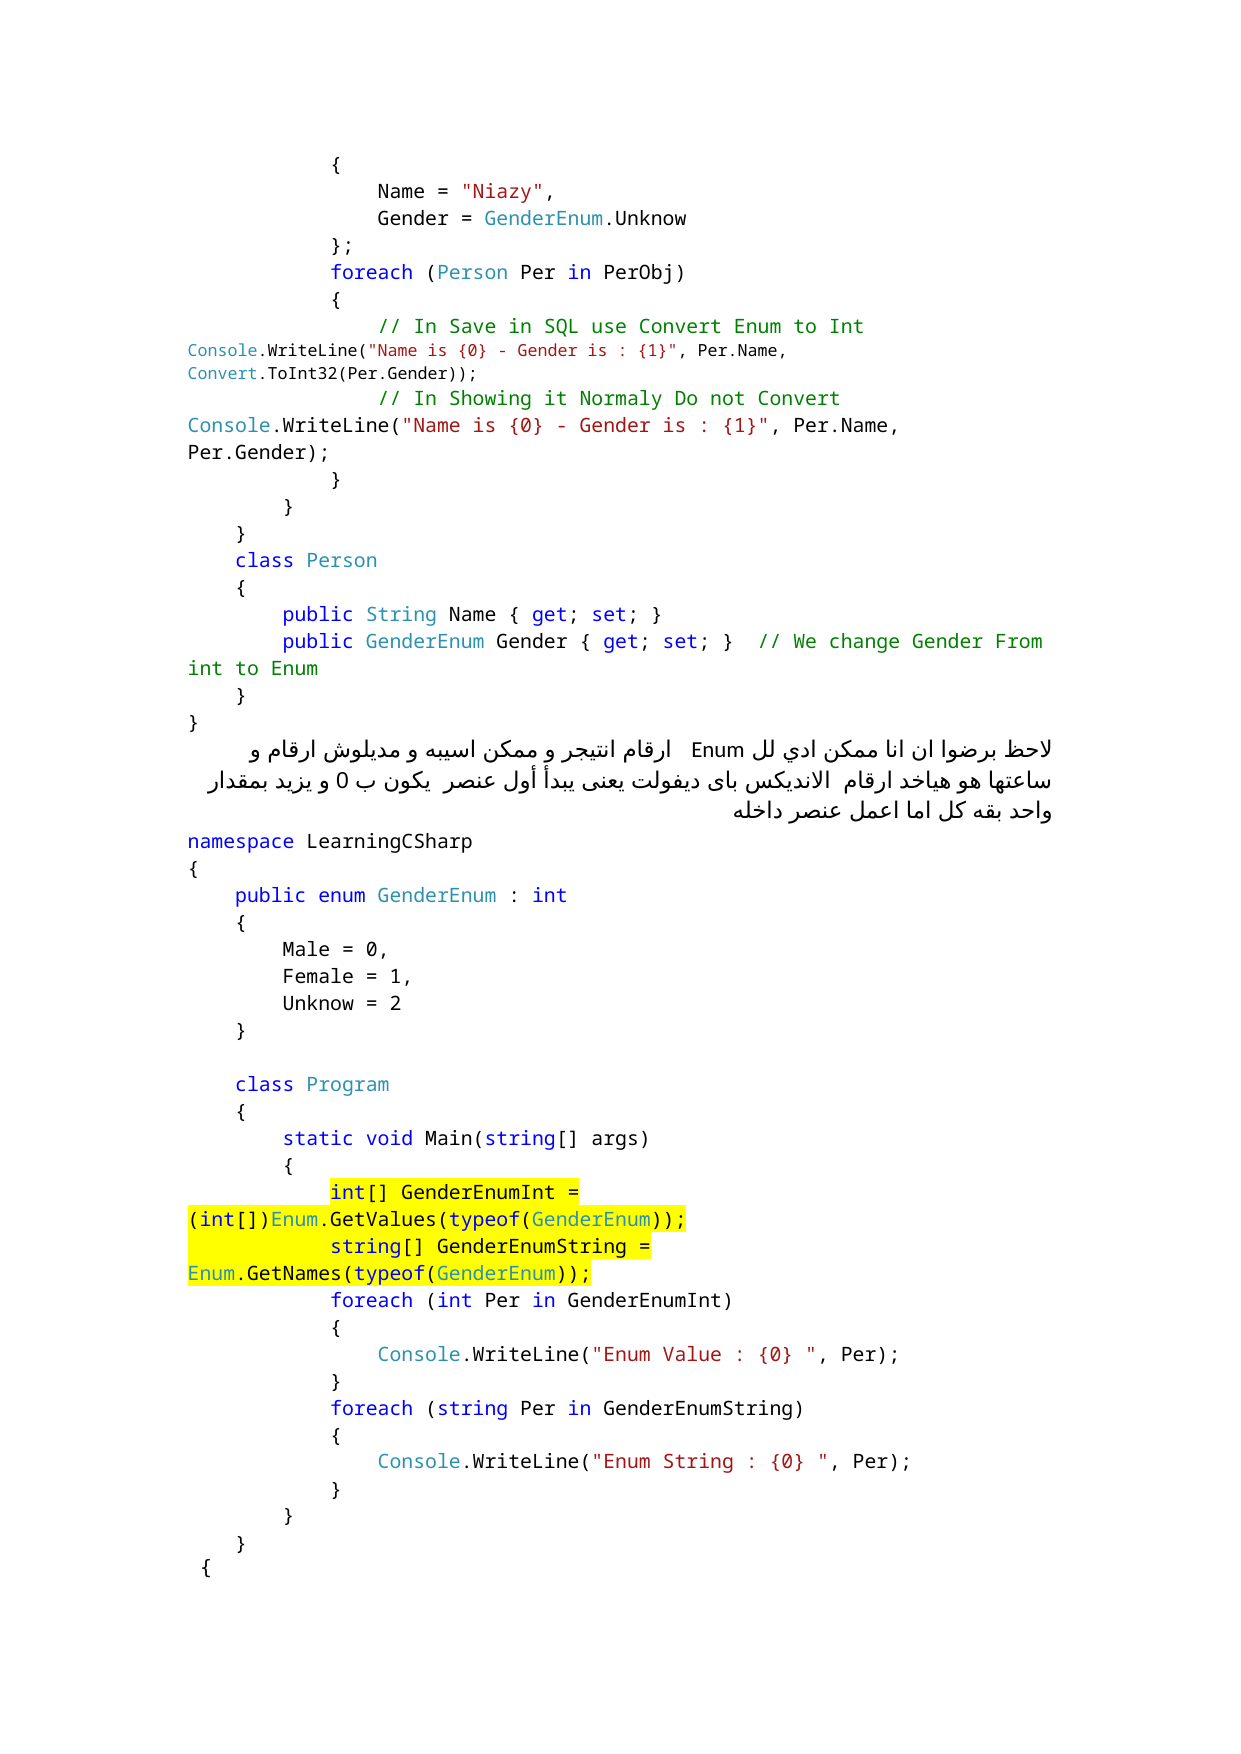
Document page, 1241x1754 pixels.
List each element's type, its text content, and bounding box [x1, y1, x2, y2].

text }; [187, 231, 1053, 258]
text } [187, 492, 1053, 519]
text } [187, 1475, 1053, 1502]
text { [187, 854, 1053, 881]
text { [187, 1151, 1053, 1178]
text } [187, 519, 1053, 546]
text public String Name { get; set; } [187, 600, 1053, 627]
text int[] GenderEnumInt = (int[])Enum.GetValues(typeof(GenderEnum)); [187, 1178, 330, 1232]
text Console.WriteLine("Name is {0} - Gender is : {1}", Per.Name, Convert.ToInt32(Per.Gender)); [187, 339, 1053, 384]
text foreach (Person Per in PerObj) [187, 258, 1053, 285]
text } [187, 1367, 1053, 1394]
text { [187, 908, 1053, 935]
text } [187, 465, 1053, 492]
text class Program [187, 1070, 1053, 1097]
text Console.WriteLine("Enum String : {0} ", Per); [187, 1448, 1053, 1475]
text // In Save in SQL use Convert Enum to Int [187, 312, 1053, 339]
text { [187, 1421, 1053, 1448]
text Female = 1, [187, 962, 1053, 989]
text Console.WriteLine("Name is {0} - Gender is : {1}", Per.Name, Per.Gender); [187, 411, 1053, 465]
text { [187, 150, 1053, 177]
text Gender = GenderEnum.Unknow [187, 204, 1053, 231]
text } [187, 1502, 1053, 1529]
text لاحظ برضوا ان انا ممكن ادي لل Enum ارقام انتيجر و ممكن اسيبه و مديلوش ارقام و ساعتها هو هياخد ارقام الانديكس باى ديفولت يعنى يبدأ أول عنصر يكون ب 0 و يزيد بمقدار واحد بقه كل اما اعمل عنصر داخله [187, 735, 1053, 823]
text { [187, 573, 1053, 600]
text foreach (string Per in GenderEnumString) [187, 1394, 1053, 1421]
text // In Showing it Normaly Do not Convert [187, 384, 1053, 411]
text } [187, 681, 1053, 708]
text public GenderEnum Gender { get; set; } // We change Gender From int to Enum [187, 627, 1053, 681]
text foreach (int Per in GenderEnumInt) [187, 1286, 1053, 1313]
text Name = "Niazy", [187, 177, 1053, 204]
text Unknow = 2 [187, 989, 1053, 1016]
text { [187, 1313, 1053, 1340]
text static void Main(string[] args) [187, 1124, 1053, 1151]
text public enum GenderEnum : int [187, 881, 1053, 908]
text { [187, 1097, 1053, 1124]
text } [187, 1556, 1053, 1579]
text string[] GenderEnumString = Enum.GetNames(typeof(GenderEnum)); [591, 1232, 1053, 1286]
text Console.WriteLine("Enum Value : {0} ", Per); [187, 1340, 1053, 1367]
text namespace LearningCSharp [187, 827, 1053, 854]
text class Person [187, 546, 1053, 573]
text int[] GenderEnumInt = (int[])Enum.GetValues(typeof(GenderEnum)); [579, 1178, 1053, 1232]
text } [187, 1529, 1053, 1556]
text } [187, 1016, 1053, 1043]
text { [187, 285, 1053, 312]
text Male = 0, [187, 935, 1053, 962]
text } [187, 708, 1053, 735]
